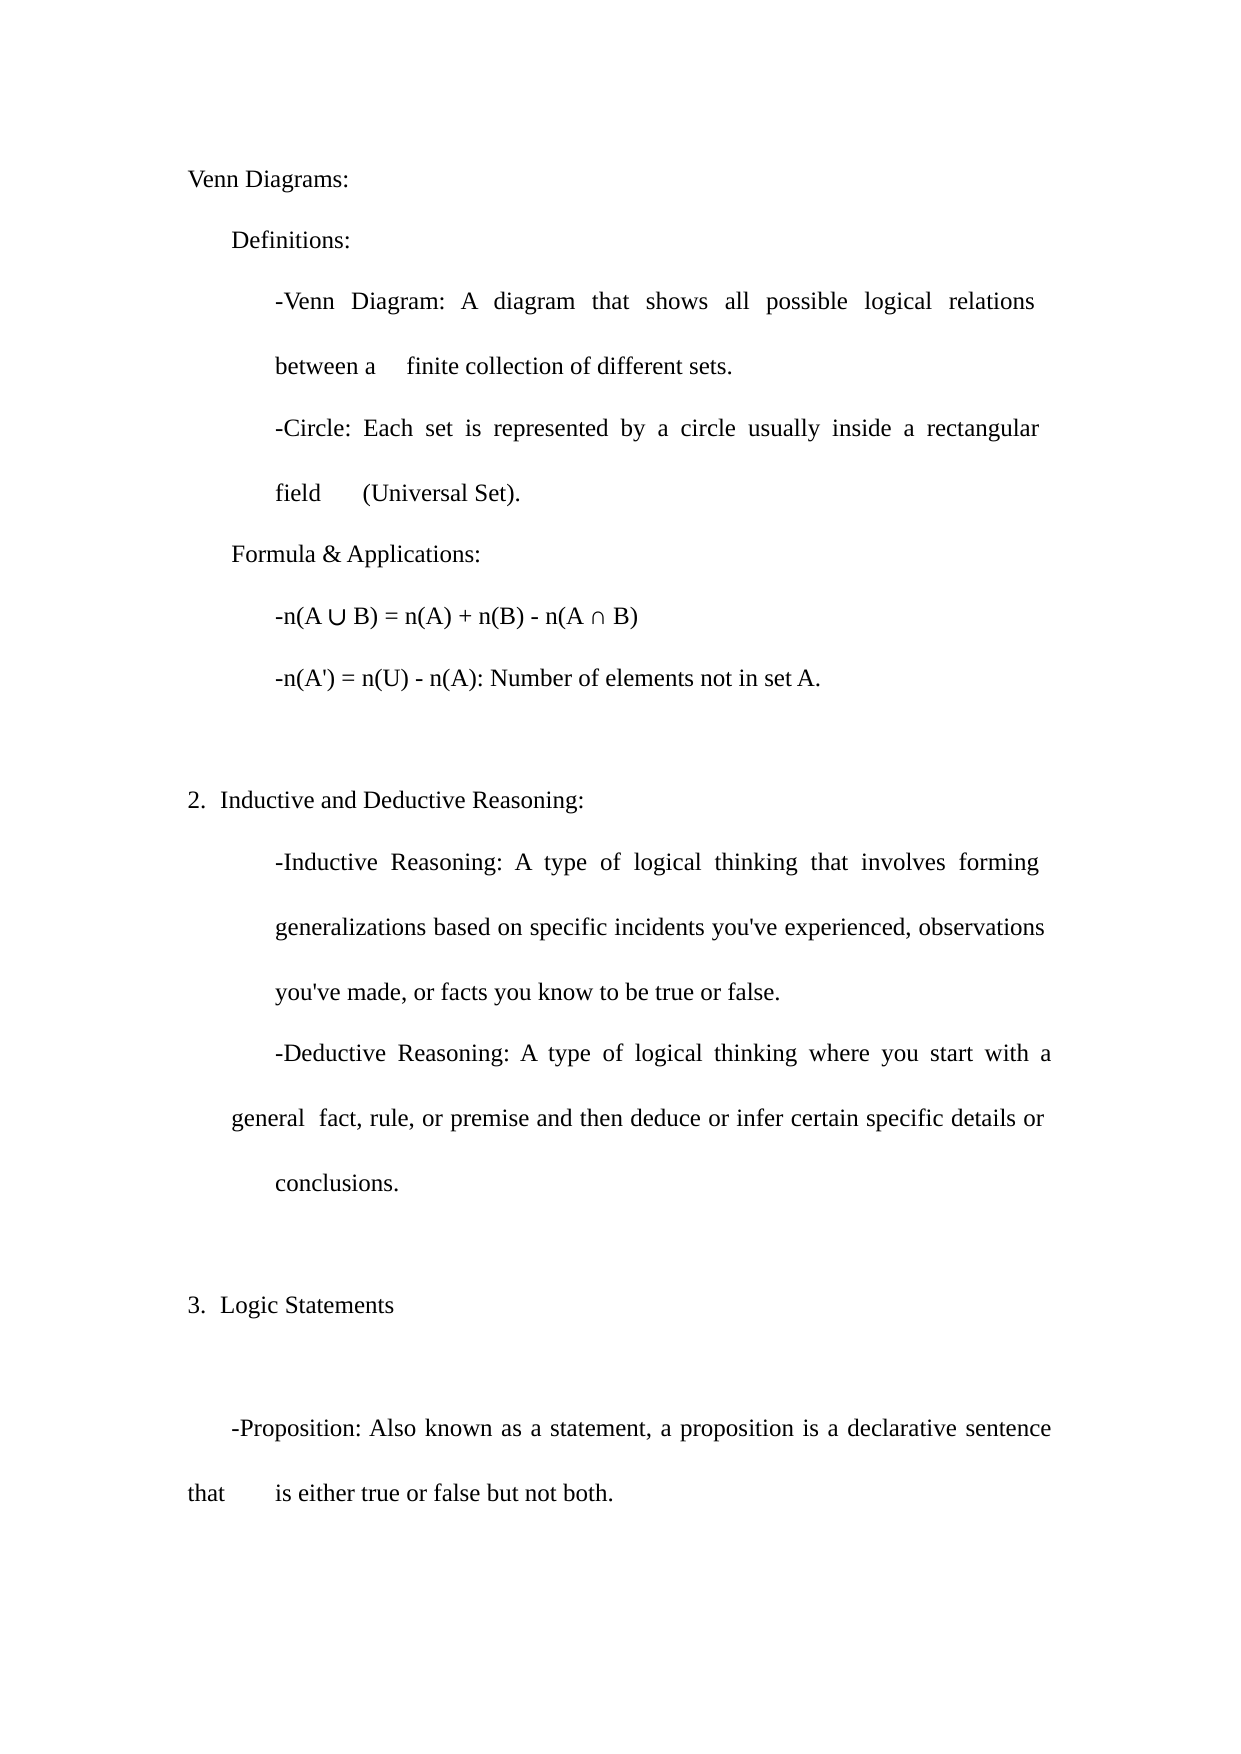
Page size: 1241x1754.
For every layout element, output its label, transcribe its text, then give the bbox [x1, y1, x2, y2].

text -Circle: Each set is represented by a circle usually inside a rectangular field (Universal Set). [231, 411, 1053, 508]
list Inductive and Deductive Reasoning: [187, 783, 1053, 816]
text -Inductive Reasoning: A type of logical thinking that involves forming generalizations based on specific incidents you've experienced, observations you've made, or facts you know to be true or false. [231, 845, 1053, 1007]
text Formula & Applications: [187, 537, 1053, 569]
text -n(A') = n(U) - n(A): Number of elements not in set A. [231, 661, 1053, 693]
list Logic Statements [187, 1288, 1053, 1321]
text -n(A ∪ B) = n(A) + n(B) - n(A ∩ B) [231, 598, 1053, 631]
text -Proposition: Also known as a statement, a proposition is a declarative sentence that is either true or false but not both. [187, 1411, 1053, 1508]
text -Venn Diagram: A diagram that shows all possible logical relations between a finite collection of different sets. [231, 284, 1053, 382]
text -Deductive Reasoning: A type of logical thinking where you start with a general fact, rule, or premise and then deduce or infer certain specific details or conclusions. [231, 1036, 1053, 1198]
text Venn Diagrams: [187, 162, 1053, 194]
text Definitions: [187, 223, 1053, 256]
